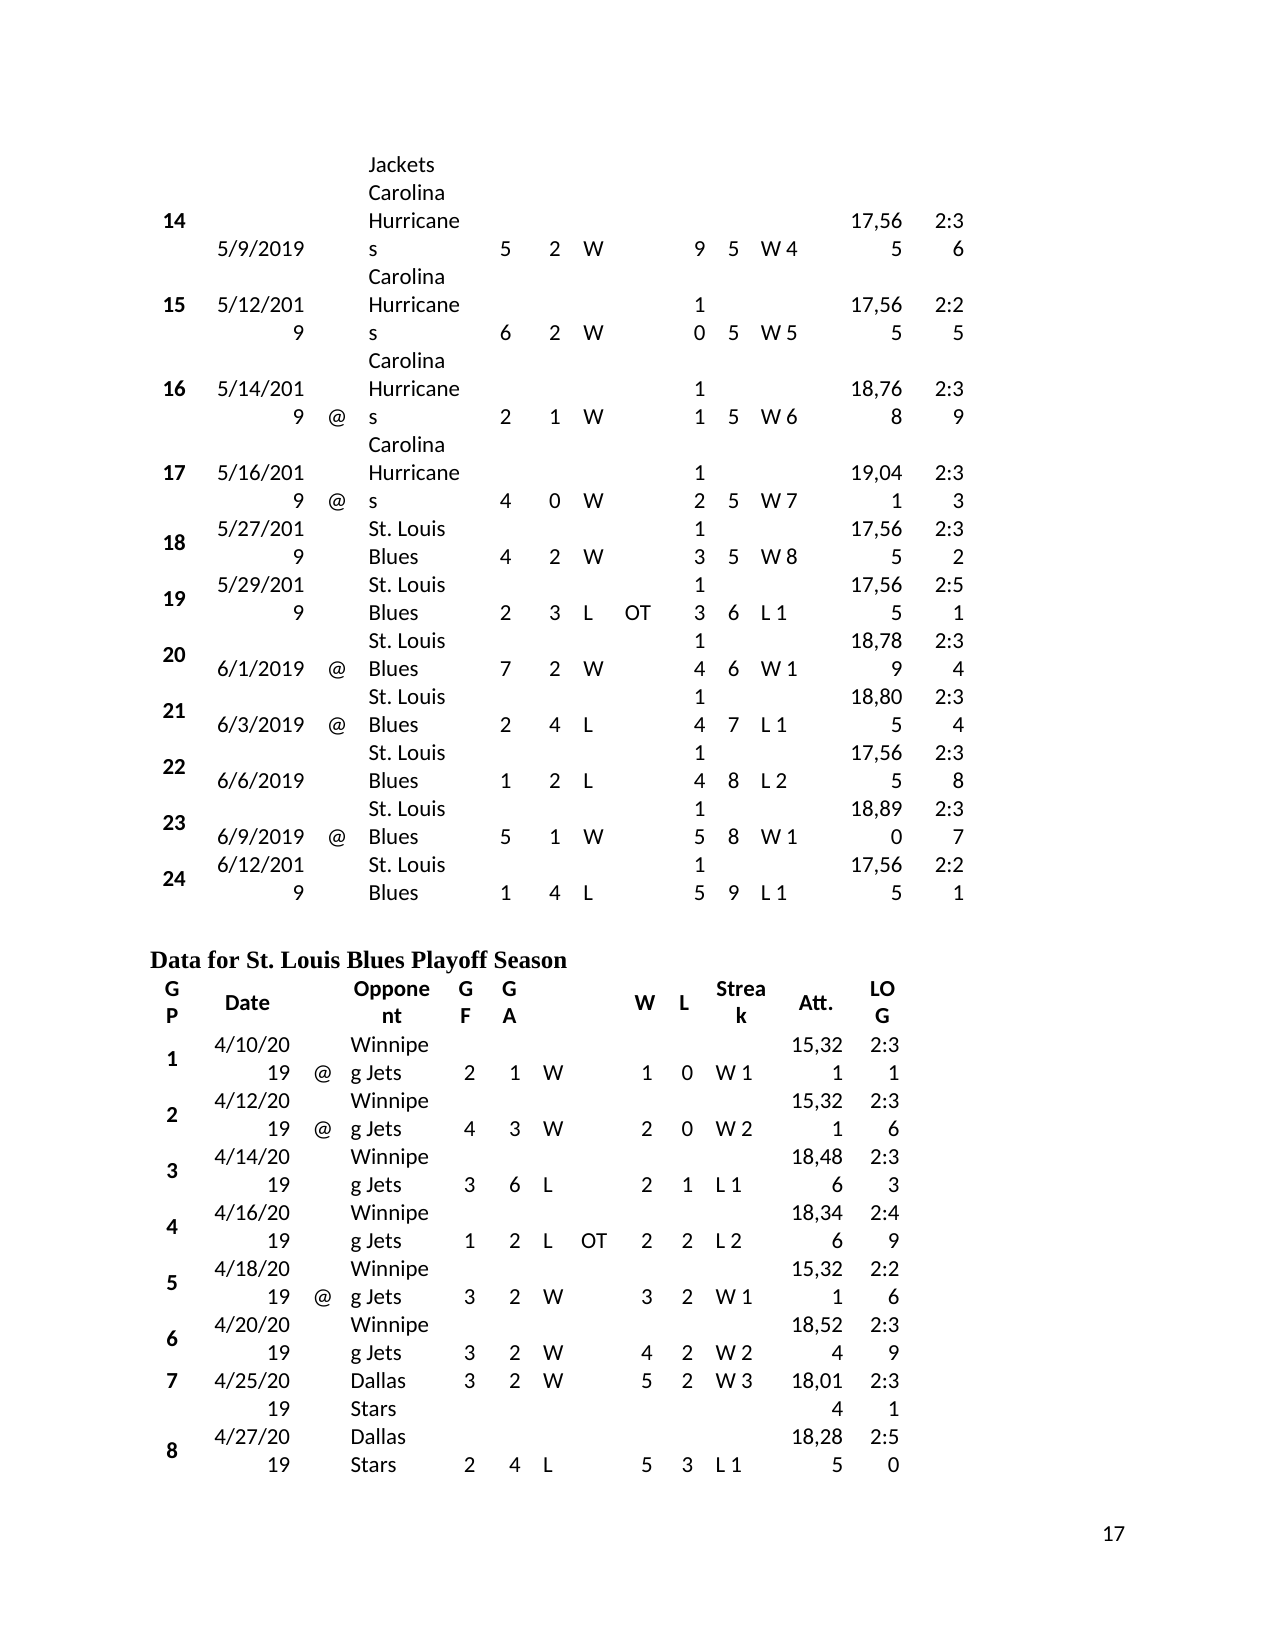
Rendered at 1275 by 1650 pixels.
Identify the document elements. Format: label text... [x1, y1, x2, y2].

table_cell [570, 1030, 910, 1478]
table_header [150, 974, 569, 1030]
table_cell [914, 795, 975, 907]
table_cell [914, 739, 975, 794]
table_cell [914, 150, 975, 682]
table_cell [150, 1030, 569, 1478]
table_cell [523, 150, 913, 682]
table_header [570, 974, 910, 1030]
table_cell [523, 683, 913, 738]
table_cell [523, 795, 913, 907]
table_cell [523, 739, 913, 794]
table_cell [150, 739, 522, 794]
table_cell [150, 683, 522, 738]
text Data for St. Louis Blues Playoff Season [150, 945, 1125, 974]
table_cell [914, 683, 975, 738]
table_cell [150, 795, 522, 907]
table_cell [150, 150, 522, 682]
